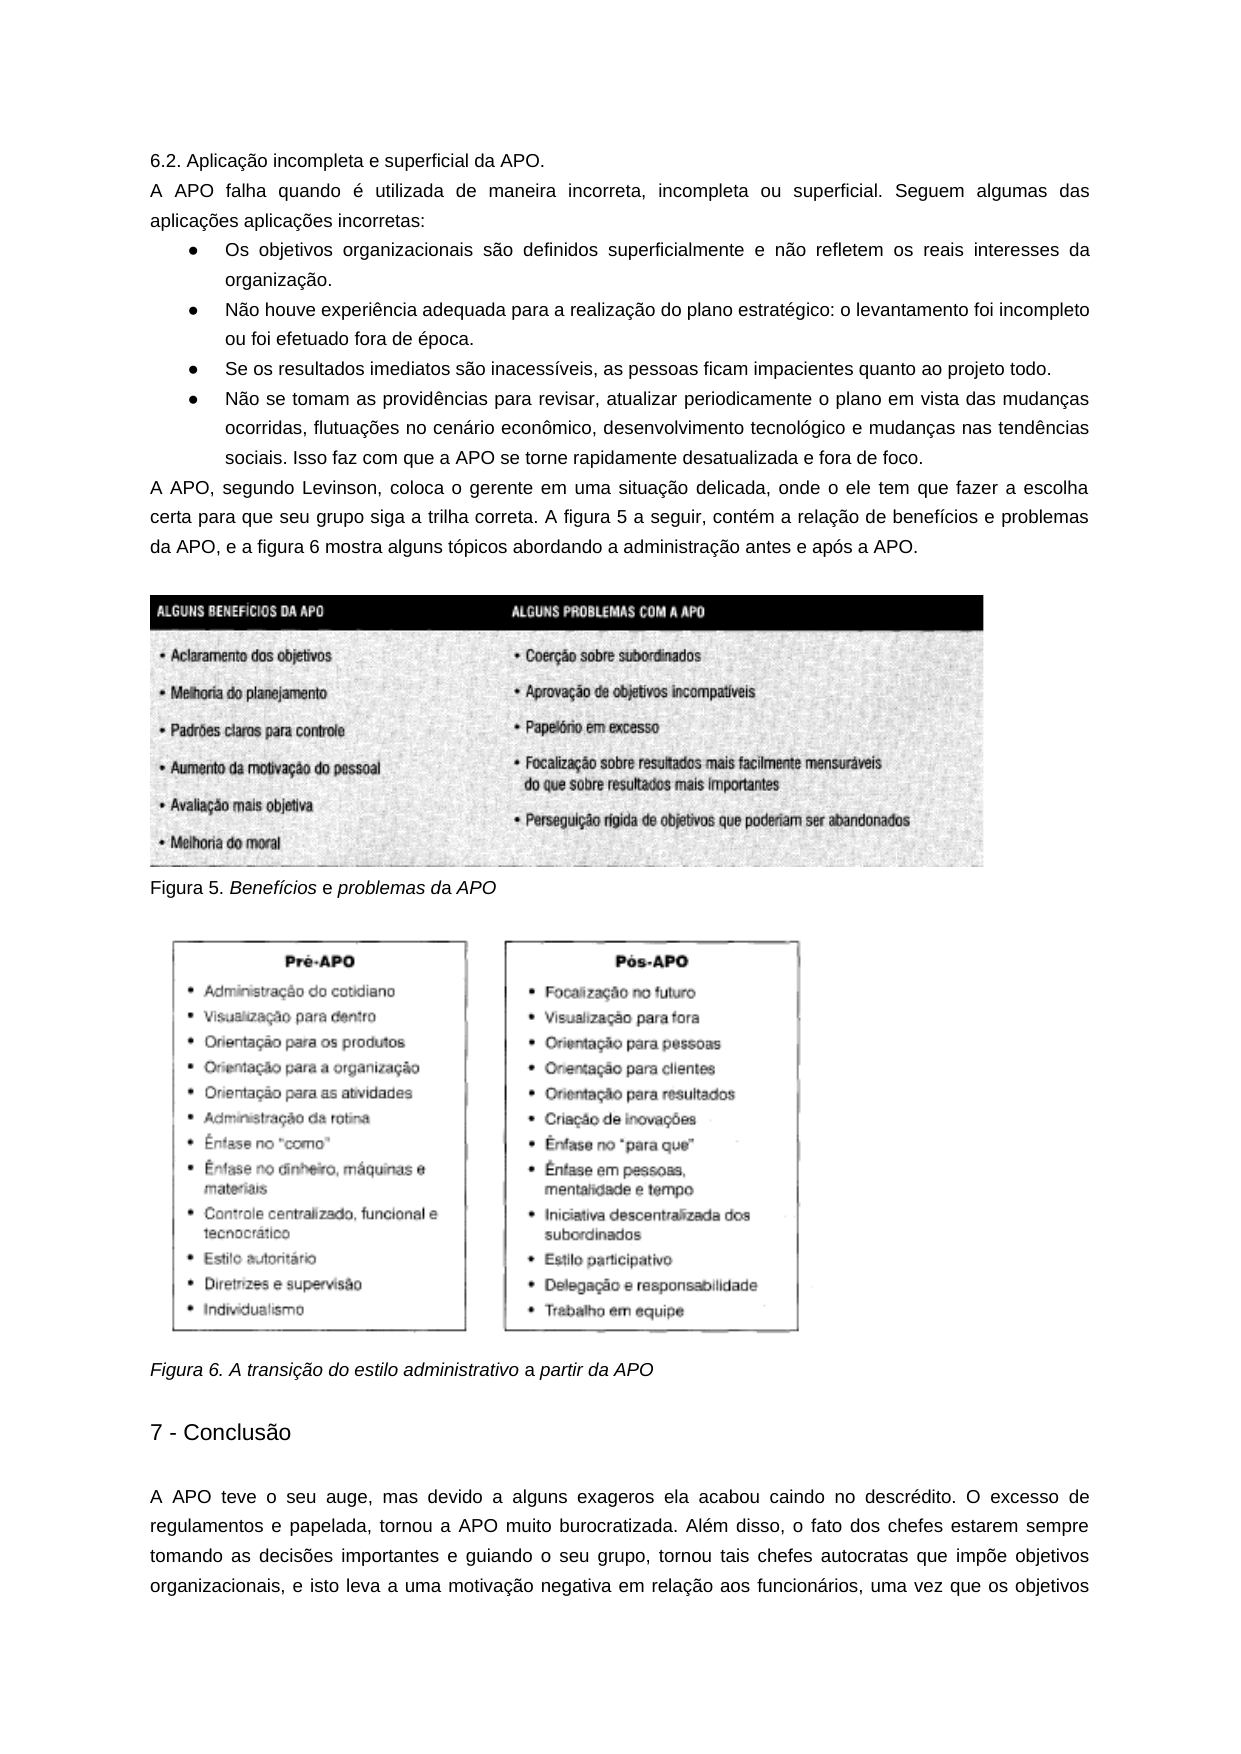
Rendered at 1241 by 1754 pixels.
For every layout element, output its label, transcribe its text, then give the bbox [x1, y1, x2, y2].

text A APO falha quando é utilizada de maneira incorreta, incompleta ou superficial. Seguem algumas das aplicações aplicações incorretas: [150, 180, 1090, 231]
text 7 - Conclusão [150, 1419, 1090, 1445]
list Não se tomam as providências para revisar, atualizar periodicamente o plano em vista das mudanças ocorridas, flutuações no cenário econômico, desenvolvimento tecnológico e mudanças nas tendências sociais. Isso faz com que a APO se torne rapidamente desatualizada e fora de foco. [187, 387, 1090, 468]
picture [150, 936, 869, 1349]
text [150, 1486, 1090, 1596]
list Não houve experiência adequada para a realização do plano estratégico: o levantamento foi incompleto ou foi efetuado fora de época. [187, 298, 1090, 350]
text Figura 5. Benefícios e problemas da APO [150, 877, 1090, 898]
text Figura 6. A transição do estilo administrativo a partir da APO [150, 1359, 1090, 1381]
list Se os resultados imediatos são inacessíveis, as pessoas ficam impacientes quanto ao projeto todo. [187, 358, 1090, 379]
text A APO, segundo Levinson, coloca o gerente em uma situação delicada, onde o ele tem que fazer a escolha certa para que seu grupo siga a trilha correta. A figura 5 a seguir, contém a relação de benefícios e problemas da APO, e a figura 6 mostra alguns tópicos abordando a administração antes e após a APO. [150, 477, 1090, 557]
picture [150, 595, 984, 867]
list Os objetivos organizacionais são definidos superficialmente e não refletem os reais interesses da organização. [187, 239, 1090, 290]
text 6.2. Aplicação incompleta e superficial da APO. [150, 150, 1090, 172]
